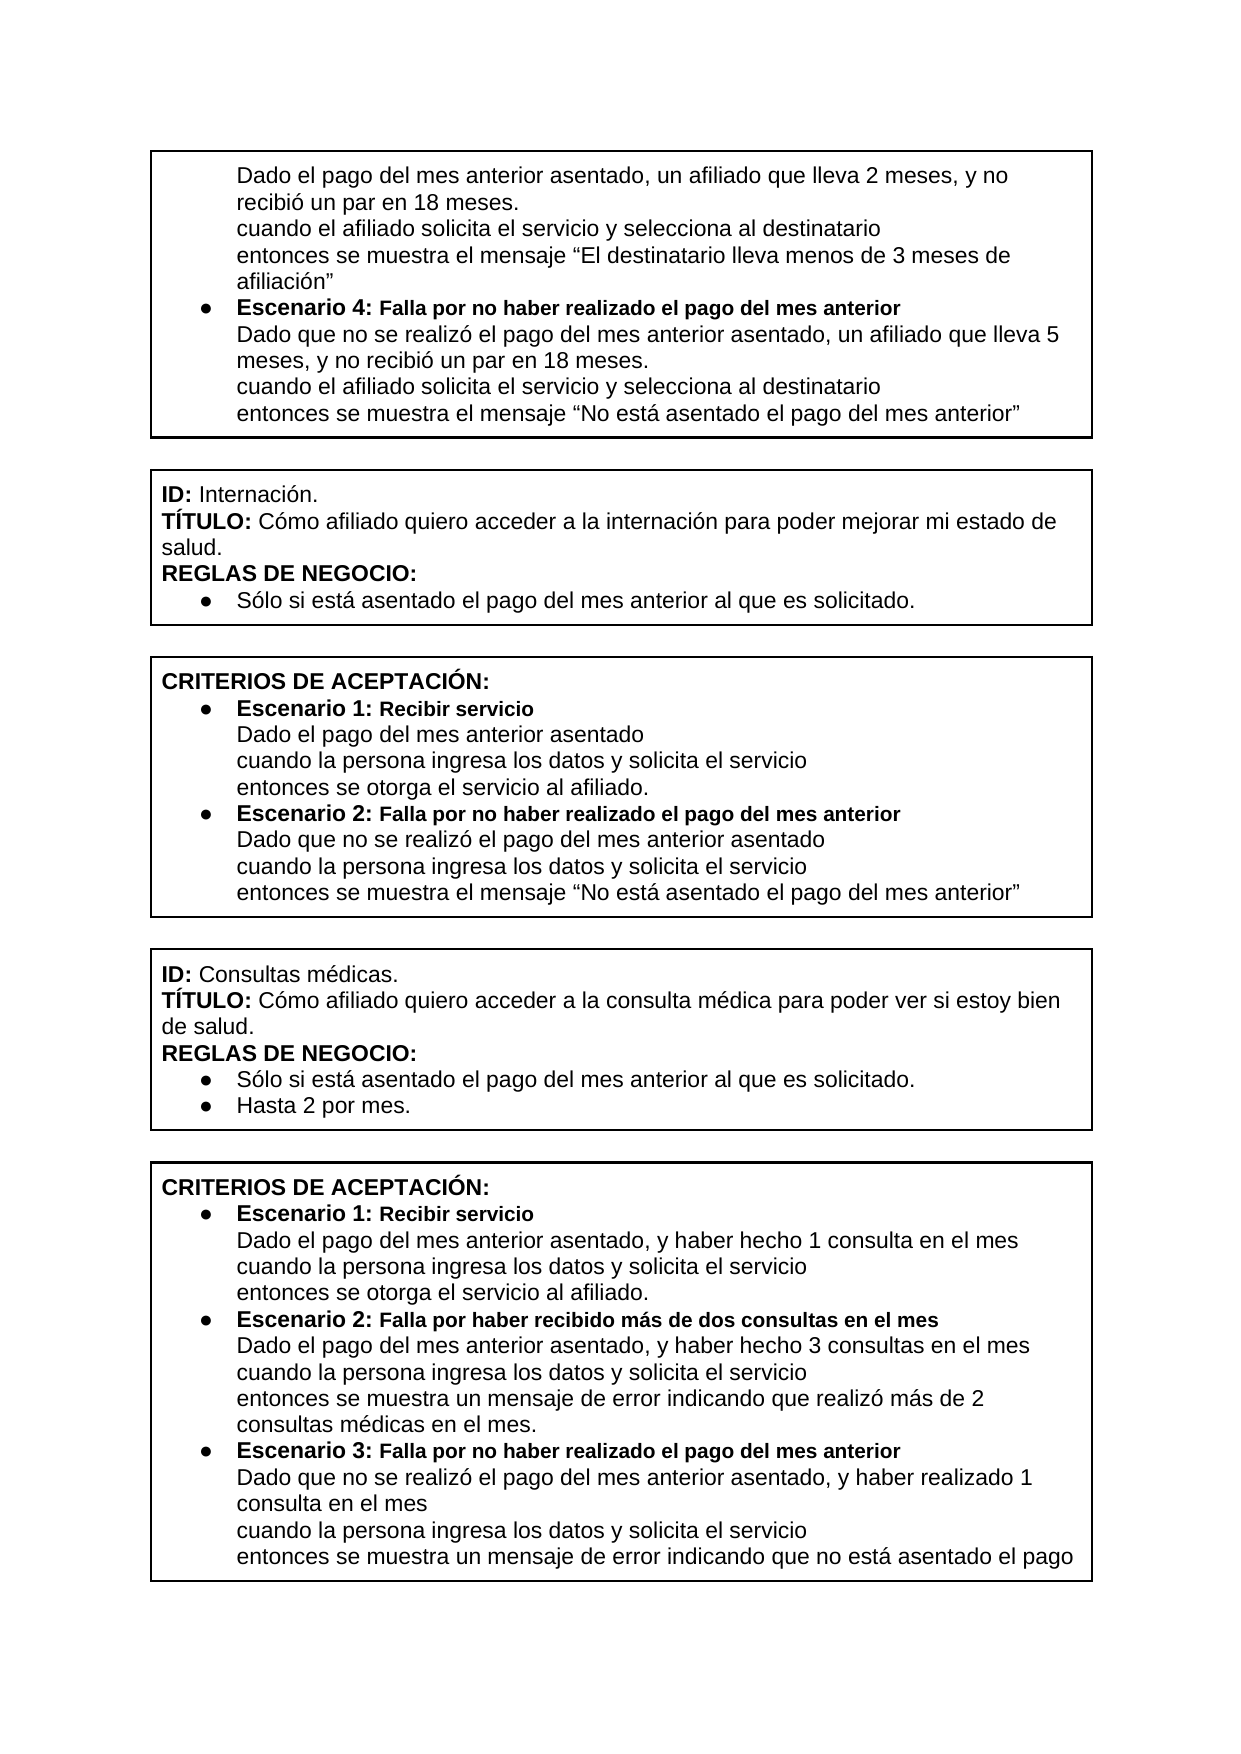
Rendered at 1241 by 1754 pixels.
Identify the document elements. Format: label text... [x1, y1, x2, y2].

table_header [152, 1164, 1091, 1580]
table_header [152, 152, 1091, 436]
table_header ID: Internación. TÍTULO: Cómo afiliado quiero acceder a la internación para poder mejorar mi estado de salud. REGLAS DE NEGOCIO: Sólo si está asentado el pago del mes anterior al que es solicitado. [152, 471, 1091, 623]
table_header CRITERIOS DE ACEPTACIÓN: Escenario 1: Recibir servicio Dado el pago del mes anterior asentado cuando la persona ingresa los datos y solicita el servicio entonces se otorga el servicio al afiliado. Escenario 2: Falla por no haber realizado el pago del mes anterior Dado que no se realizó el pago del mes anterior asentado cuando la persona ingresa los datos y solicita el servicio entonces se muestra el mensaje “No está asentado el pago del mes anterior” [152, 658, 1091, 916]
table_header ID: Consultas médicas. TÍTULO: Cómo afiliado quiero acceder a la consulta médica para poder ver si estoy bien de salud. REGLAS DE NEGOCIO: Sólo si está asentado el pago del mes anterior al que es solicitado. Hasta 2 por mes. [152, 950, 1091, 1129]
